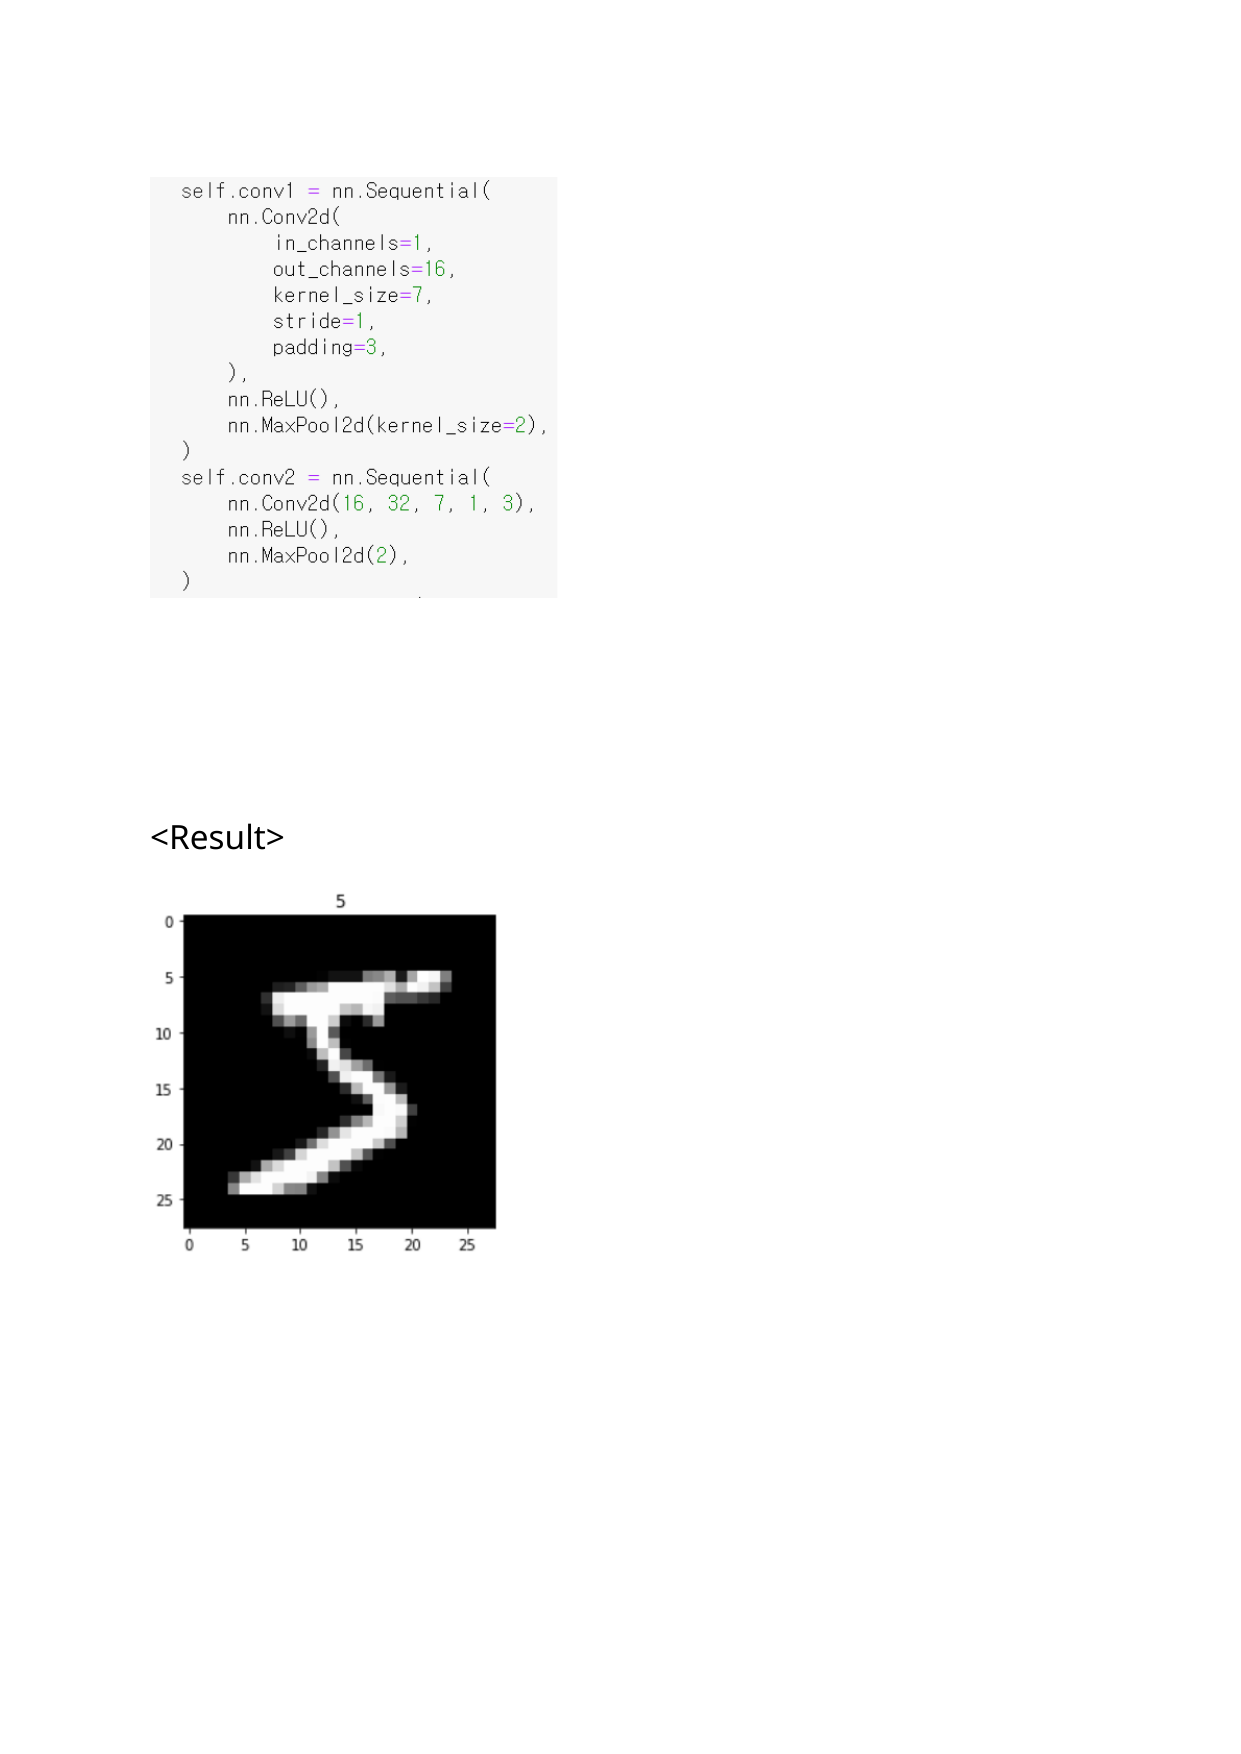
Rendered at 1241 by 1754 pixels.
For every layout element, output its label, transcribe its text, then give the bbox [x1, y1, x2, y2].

picture [150, 879, 513, 1263]
text <Result> [150, 814, 1090, 859]
picture [150, 177, 558, 598]
